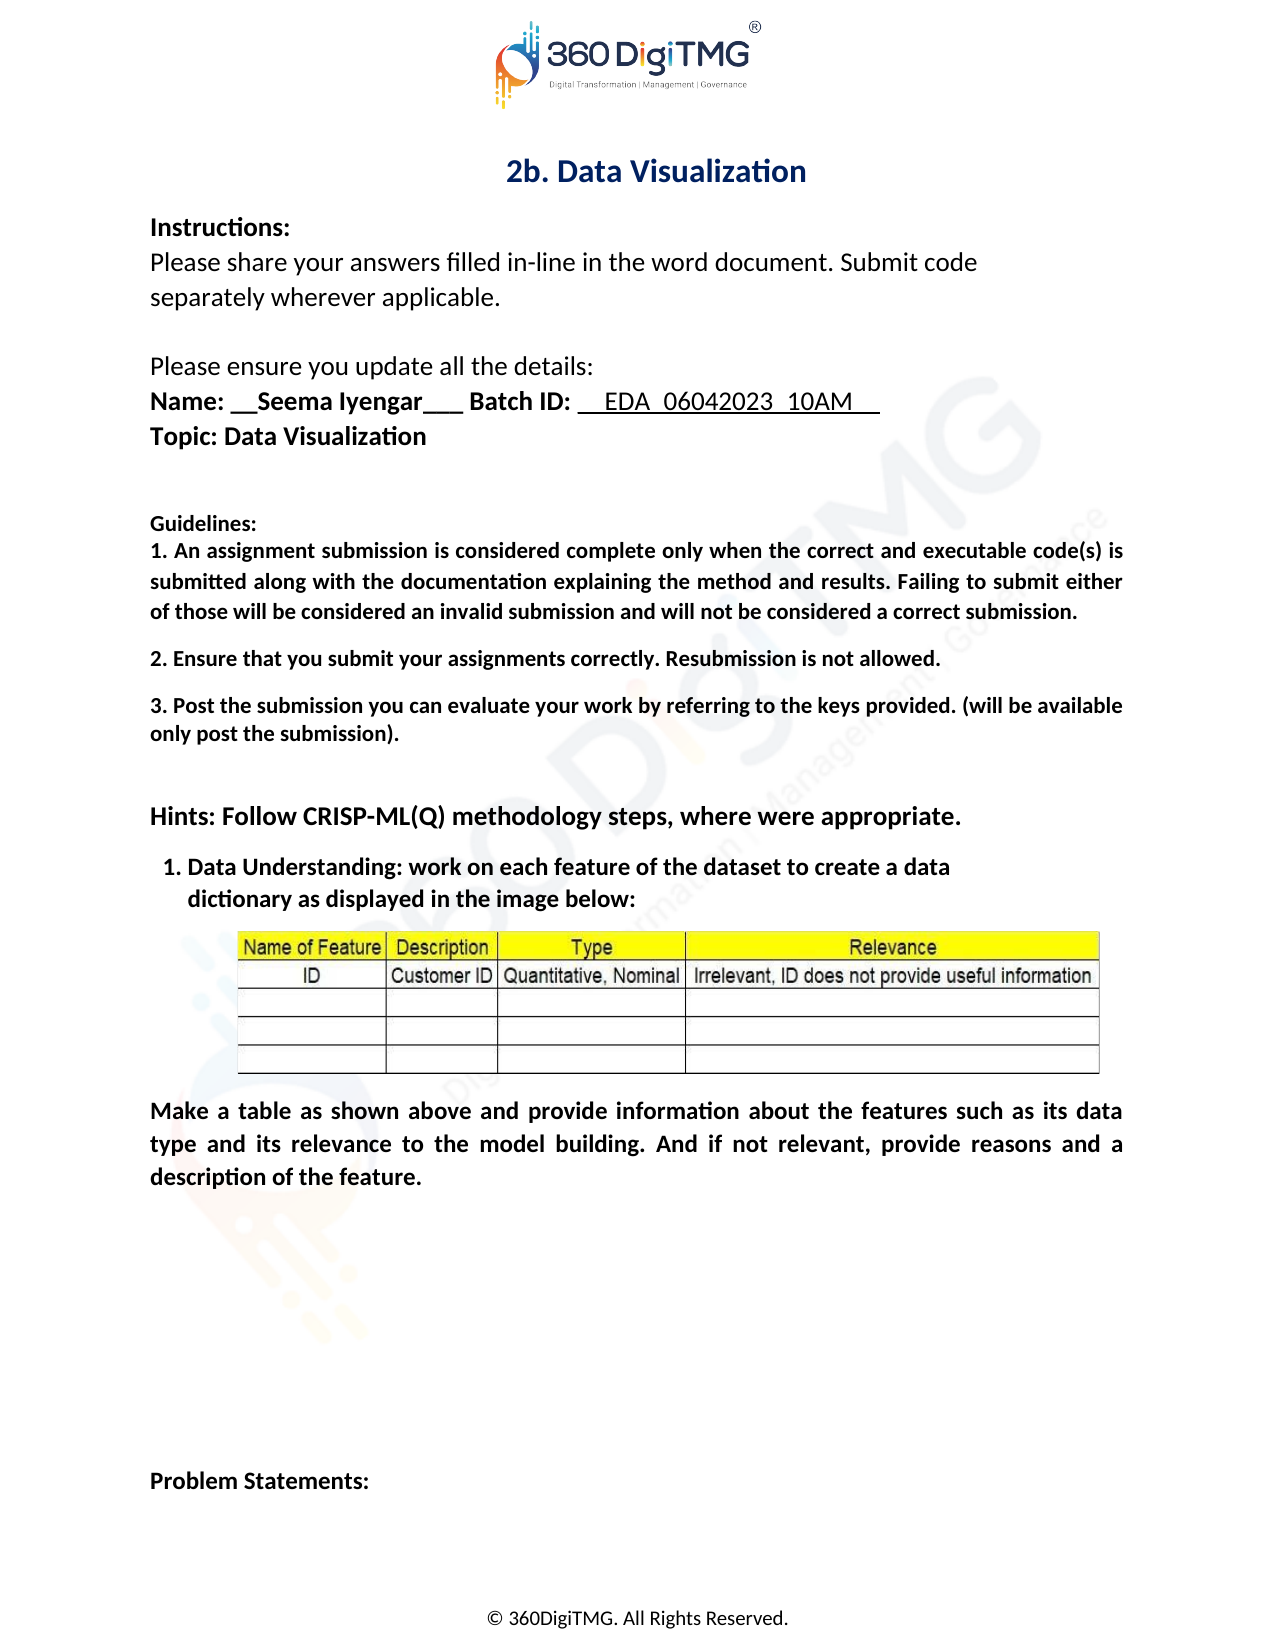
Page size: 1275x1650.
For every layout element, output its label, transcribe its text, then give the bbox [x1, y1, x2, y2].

text Hints: Follow CRISP-ML(Q) methodology steps, where were appropriate. [150, 799, 1059, 832]
text Problem Statements: [150, 1465, 1125, 1496]
text Instructions: [150, 211, 1059, 244]
text 2. Ensure that you submit your assignments correctly. Resubmission is not allowed. [150, 644, 1125, 672]
picture [491, 16, 765, 114]
picture [54, 283, 1221, 1366]
text 1. An assignment submission is considered complete only when the correct and executable code(s) is submitted along with the documentation explaining the method and results. Failing to submit either of those will be considered an invalid submission and will not be considered a correct submission. [150, 537, 1125, 625]
list Data Understanding: work on each feature of the dataset to create a data dictionary as displayed in the image below: [162, 852, 986, 914]
text Name: __Seema Iyengar___ Batch ID: __EDA_06042023_10AM__ [150, 384, 1059, 417]
text Please ensure you update all the details: [150, 349, 1059, 382]
text Topic: Data Visualization [150, 419, 1059, 452]
text Please share your answers filled in-line in the word document. Submit code separately wherever applicable. [150, 245, 1059, 313]
text Make a table as shown above and provide information about the features such as its data type and its relevance to the model building. And if not relevant, provide reasons and a description of the feature. [150, 947, 1125, 1192]
text 2b. Data Visualization [187, 150, 1125, 191]
text 3. Post the submission you can evaluate your work by referring to the keys provided. (will be available only post the submission). [150, 691, 1125, 747]
text Guidelines: [150, 509, 1125, 537]
